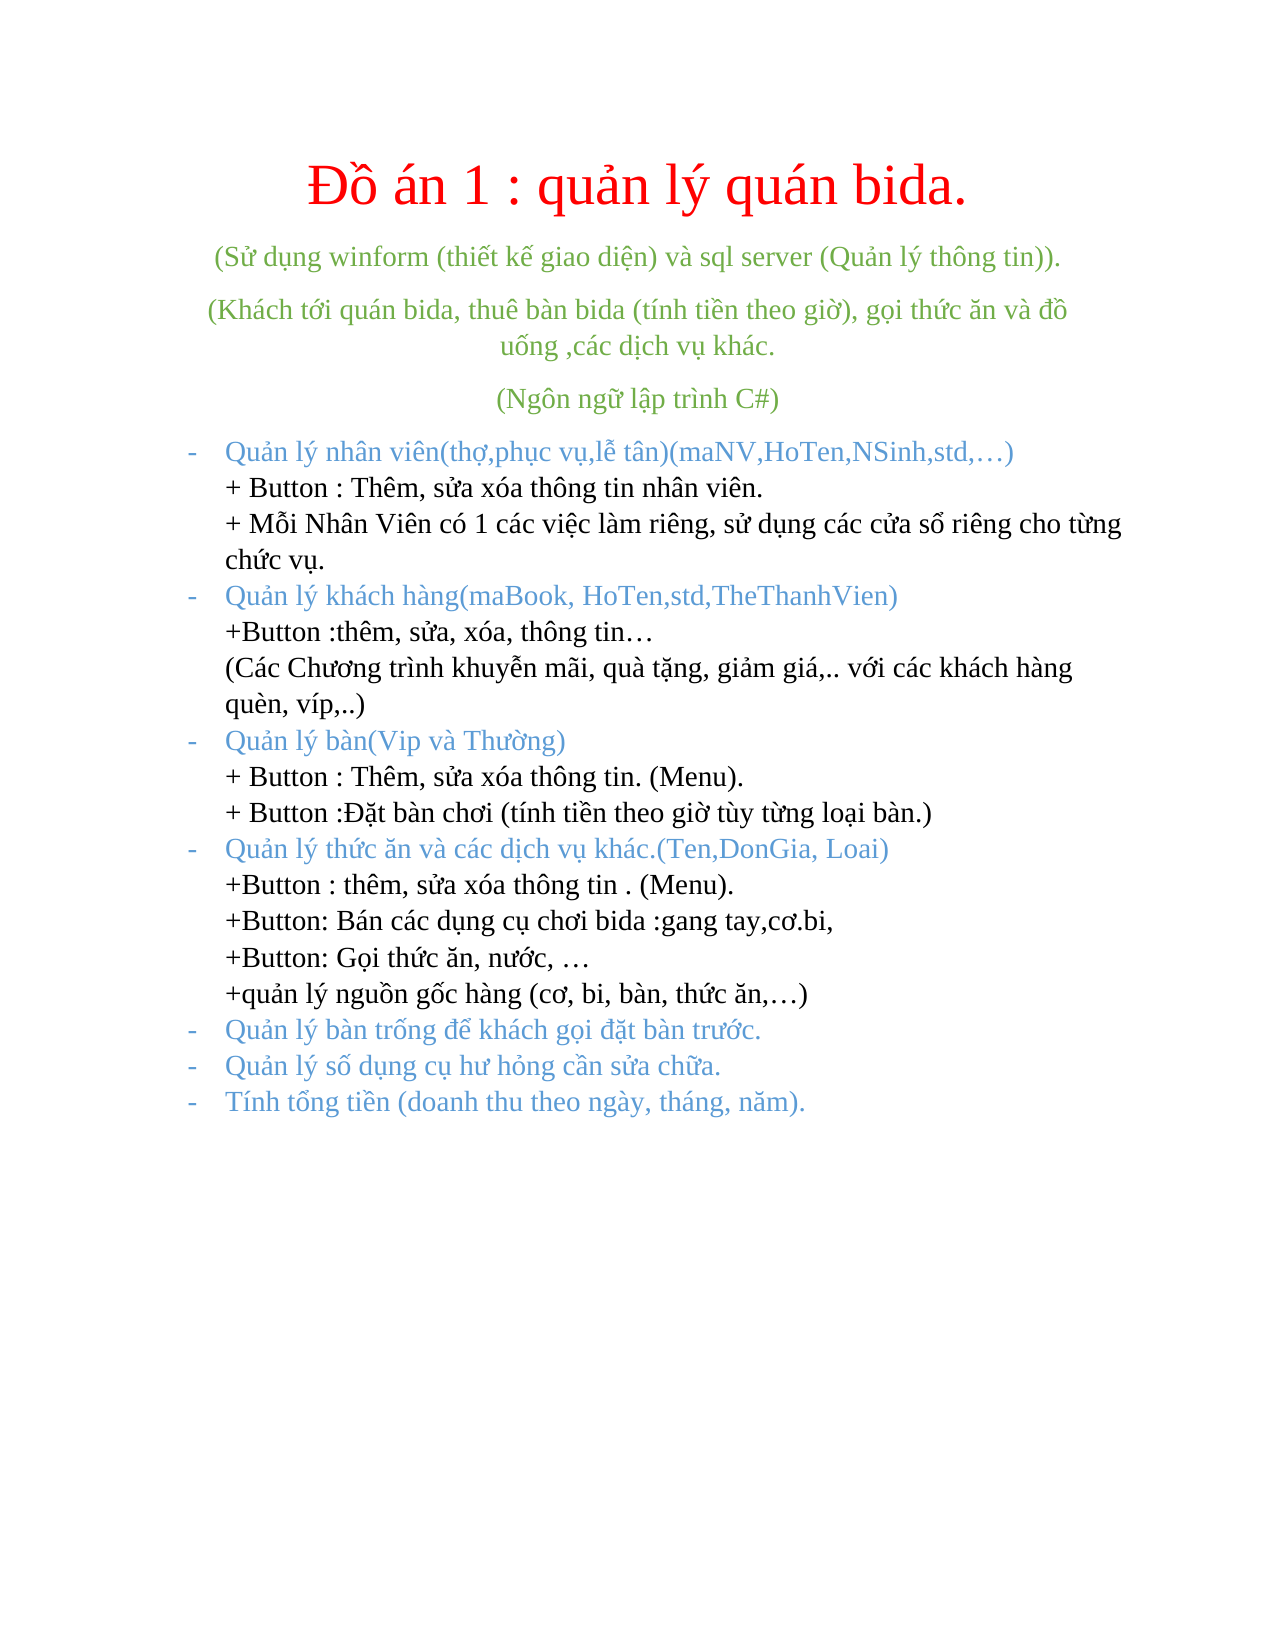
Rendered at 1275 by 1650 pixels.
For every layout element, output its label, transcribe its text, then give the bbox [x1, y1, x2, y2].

list +Button :thêm, sửa, xóa, thông tin… [225, 614, 1125, 648]
list +Button: Gọi thức ăn, nước, … [225, 940, 1125, 973]
text Đồ án 1 : quản lý quán bida. [150, 150, 1125, 217]
list + Mỗi Nhân Viên có 1 các việc làm riêng, sử dụng các cửa sổ riêng cho từng chức vụ. [225, 506, 1125, 576]
list Tính tổng tiền (doanh thu theo ngày, tháng, năm). [187, 1084, 1125, 1118]
text (Ngôn ngữ lập trình C#) [150, 381, 1125, 414]
text (Sử dụng winform (thiết kế giao diện) và sql server (Quản lý thông tin)). [150, 239, 1125, 273]
list + Button : Thêm, sửa xóa thông tin nhân viên. [225, 470, 1125, 503]
list + Button :Đặt bàn chơi (tính tiền theo giờ tùy từng loại bàn.) [225, 795, 1125, 829]
text (Khách tới quán bida, thuê bàn bida (tính tiền theo giờ), gọi thức ăn và đồ uống ,các dịch vụ khác. [150, 292, 1125, 362]
list +Button: Bán các dụng cụ chơi bida :gang tay,cơ.bi, [225, 903, 1125, 937]
list Quản lý bàn trống để khách gọi đặt bàn trước. [187, 1012, 1125, 1046]
list Quản lý thức ăn và các dịch vụ khác.(Ten,DonGia, Loai) [187, 831, 1125, 865]
list Quản lý số dụng cụ hư hỏng cần sửa chữa. [187, 1048, 1125, 1082]
list Quản lý bàn(Vip và Thường) [187, 723, 1125, 756]
list +quản lý nguồn gốc hàng (cơ, bi, bàn, thức ăn,…) [225, 976, 1125, 1009]
list +Button : thêm, sửa xóa thông tin . (Menu). [225, 867, 1125, 901]
list + Button : Thêm, sửa xóa thông tin. (Menu). [225, 759, 1125, 792]
list Quản lý nhân viên(thợ,phục vụ,lễ tân)(maNV,HoTen,NSinh,std,…) [187, 434, 1125, 467]
list (Các Chương trình khuyễn mãi, quà tặng, giảm giá,.. với các khách hàng quèn, víp,..) [225, 651, 1125, 720]
list Quản lý khách hàng(maBook, HoTen,std,TheThanhVien) [187, 578, 1125, 612]
